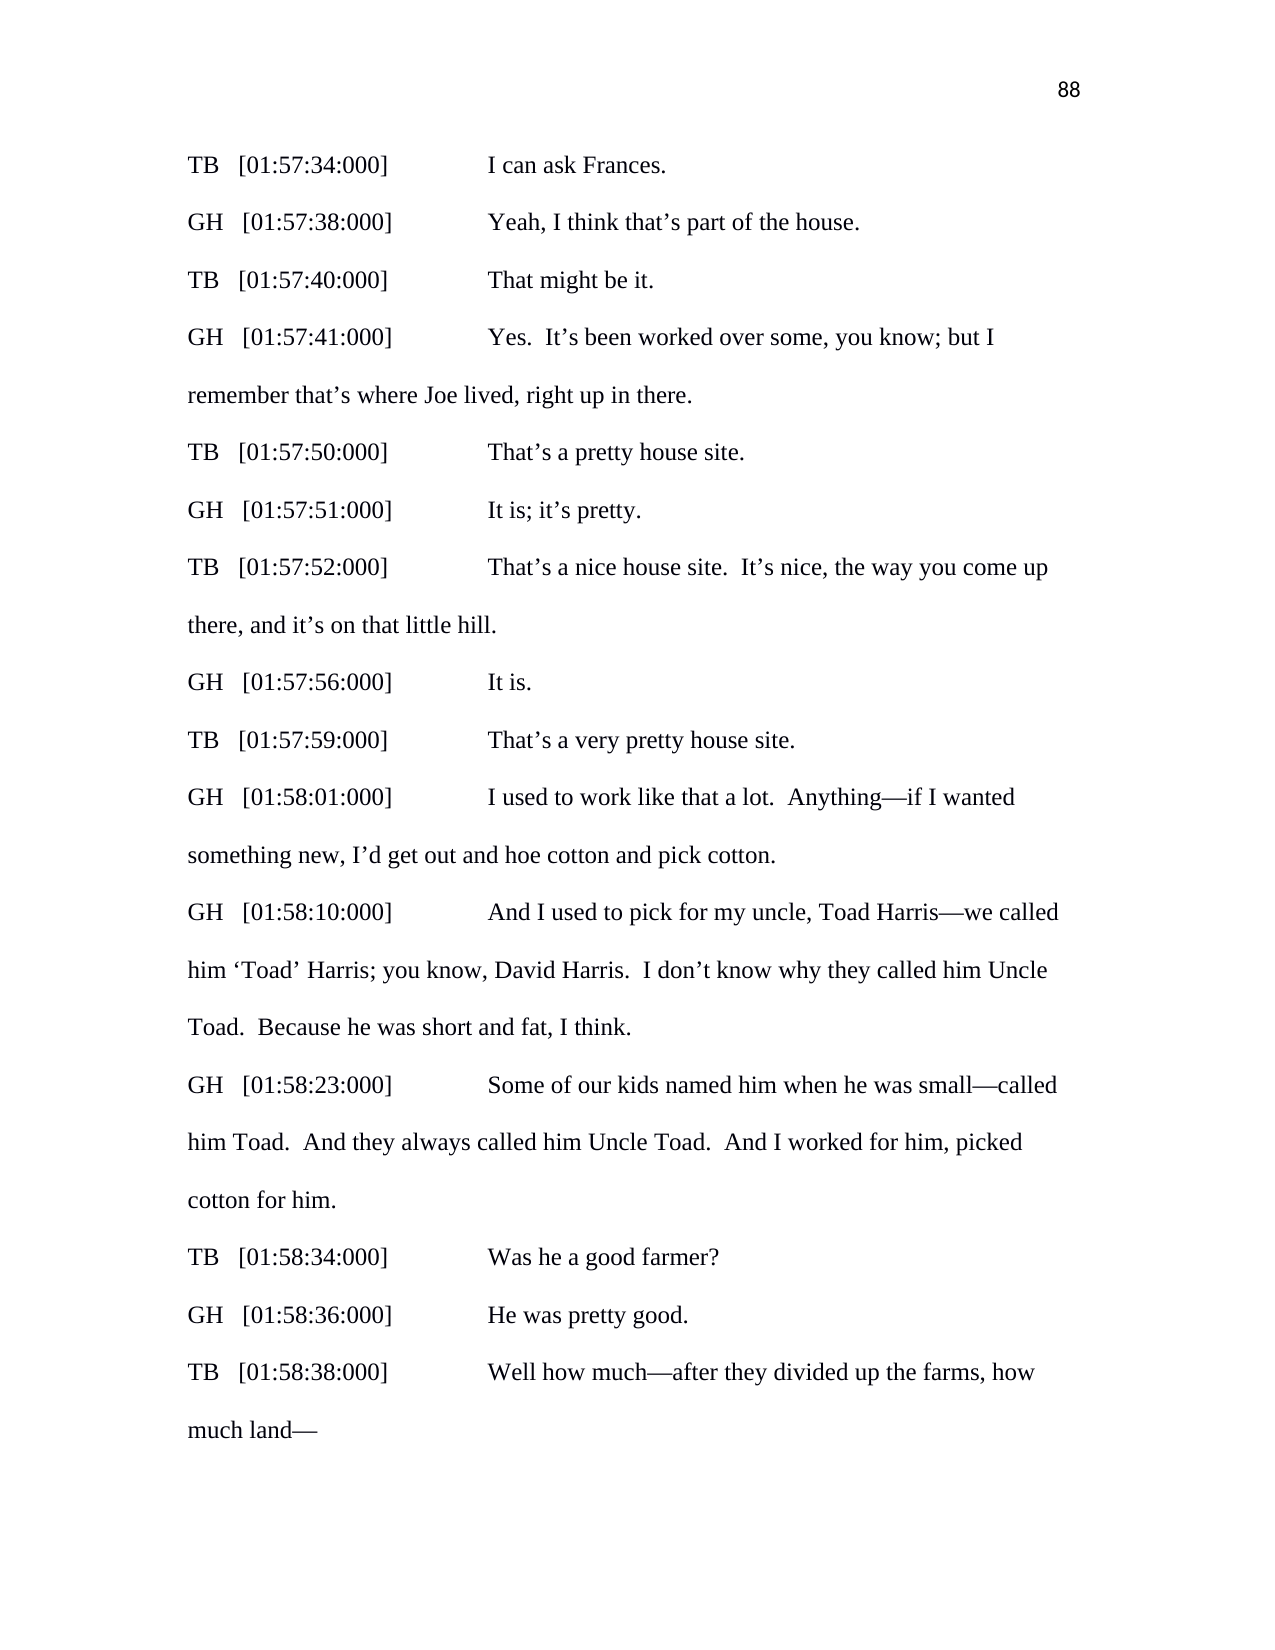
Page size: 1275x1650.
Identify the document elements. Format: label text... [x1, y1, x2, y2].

text TB [01:57:59:000] That’s a very pretty house site. [187, 725, 1087, 754]
text GH [01:57:56:000] It is. [187, 667, 1087, 696]
text TB [01:58:34:000] Was he a good farmer? [187, 1242, 1087, 1271]
text GH [01:57:51:000] It is; it’s pretty. [187, 495, 1087, 524]
text GH [01:57:41:000] Yes. It’s been worked over some, you know; but I remember that’s where Joe lived, right up in there. [187, 322, 1087, 409]
text GH [01:58:01:000] I used to work like that a lot. Anything—if I wanted something new, I’d get out and hoe cotton and pick cotton. [187, 782, 1087, 869]
text TB [01:57:40:000] That might be it. [187, 265, 1087, 294]
text GH [01:58:23:000] Some of our kids named him when he was small—called him Toad. And they always called him Uncle Toad. And I worked for him, picked cotton for him. [187, 1070, 1087, 1214]
text GH [01:58:36:000] He was pretty good. [187, 1300, 1087, 1329]
text TB [01:57:50:000] That’s a pretty house site. [187, 437, 1087, 466]
text GH [01:57:38:000] Yeah, I think that’s part of the house. [187, 207, 1087, 236]
text TB [01:57:52:000] That’s a nice house site. It’s nice, the way you come up there, and it’s on that little hill. [187, 552, 1087, 639]
text GH [01:58:10:000] And I used to pick for my uncle, Toad Harris—we called him ‘Toad’ Harris; you know, David Harris. I don’t know why they called him Uncle Toad. Because he was short and fat, I think. [187, 897, 1087, 1041]
text TB [01:58:38:000] Well how much—after they divided up the farms, how much land— [187, 1357, 1087, 1444]
text TB [01:57:34:000] I can ask Frances. [187, 150, 1087, 179]
